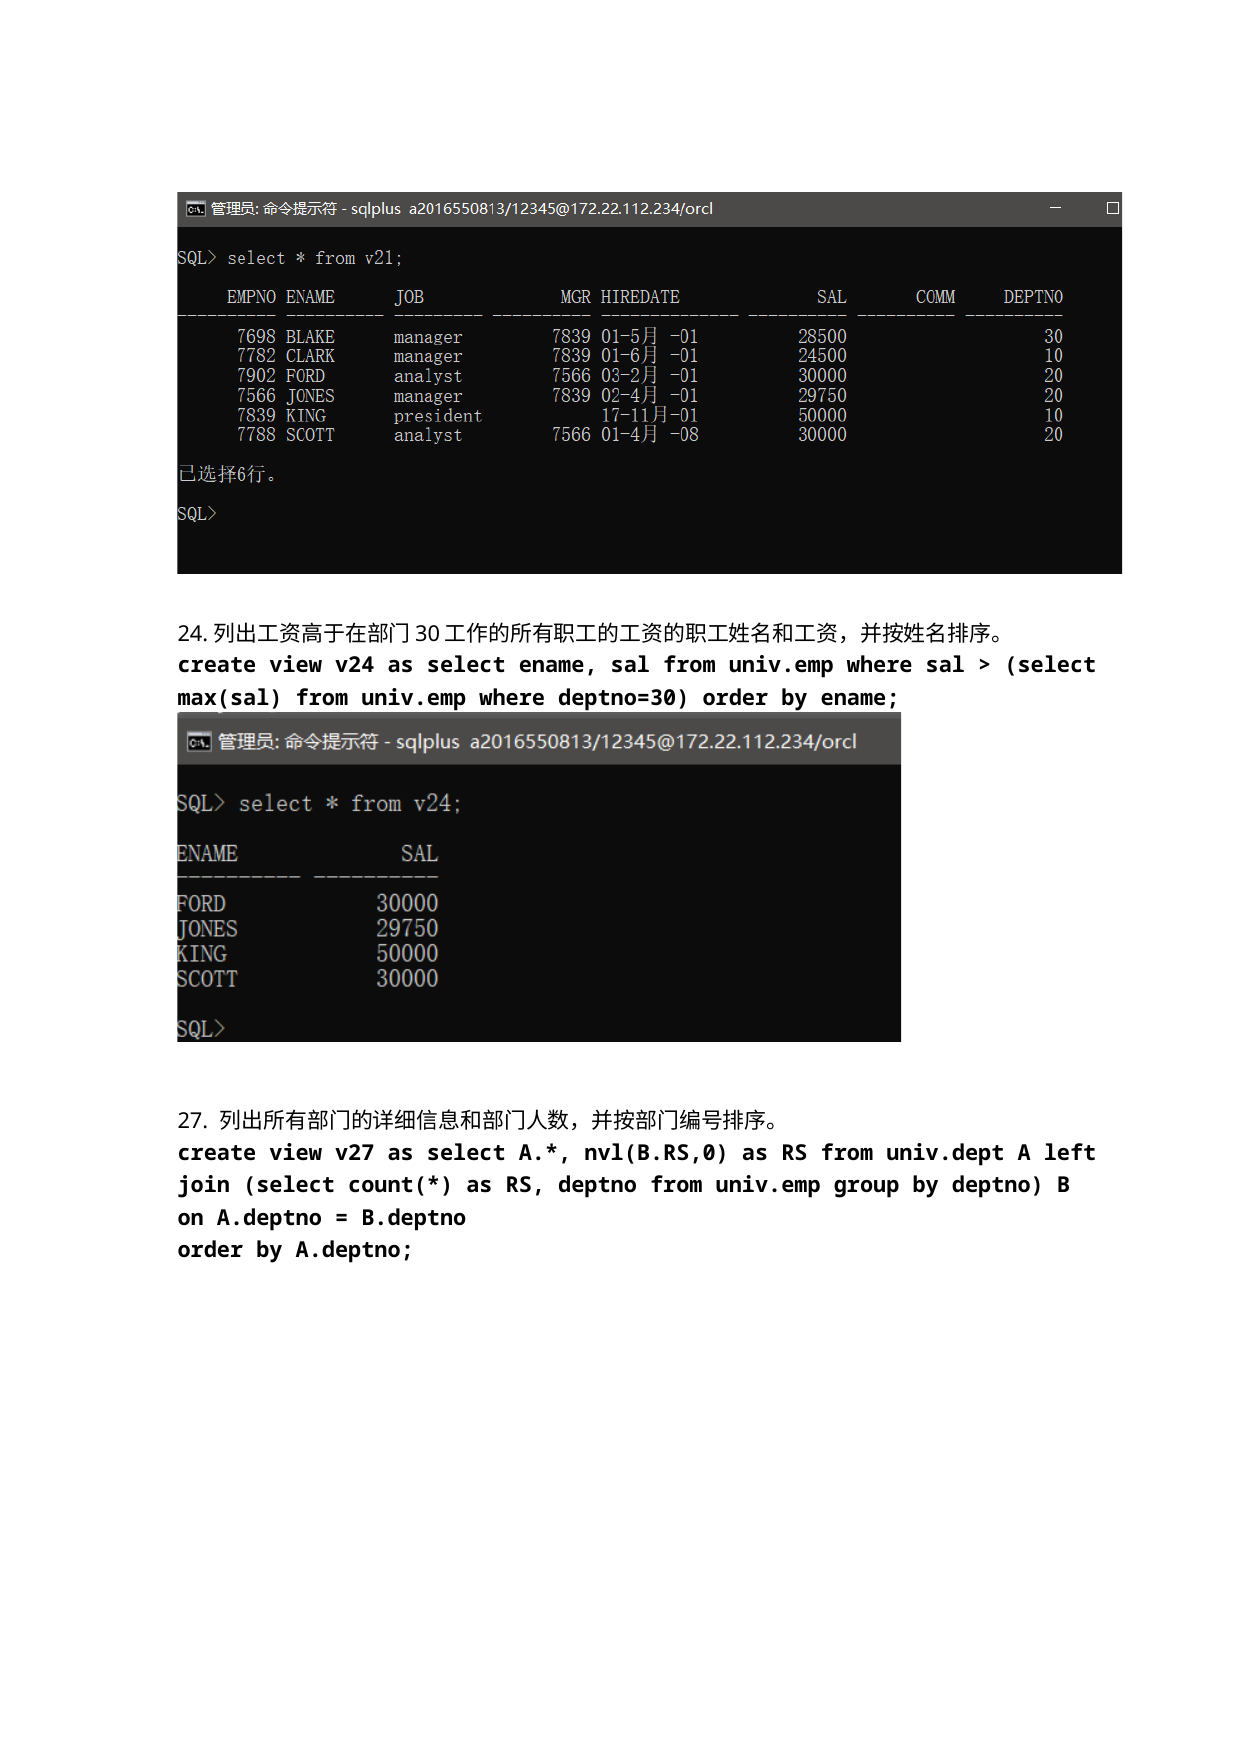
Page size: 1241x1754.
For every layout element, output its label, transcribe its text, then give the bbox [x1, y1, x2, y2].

subtitle create view v27 as select A.*, nvl(B.RS,0) as RS from univ.dept A left join (select count(*) as RS, deptno from univ.emp group by deptno) B [177, 1135, 1122, 1200]
picture [177, 192, 1123, 574]
subtitle order by A.deptno; [177, 1233, 1122, 1265]
subtitle on A.deptno = B.deptno [177, 1200, 1122, 1233]
subtitle 24. 列出工资高于在部门30工作的所有职工的工资的职工姓名和工资，并按姓名排序。 [177, 615, 1122, 648]
picture [177, 712, 902, 1042]
subtitle create view v24 as select ename, sal from univ.emp where sal > (select max(sal) from univ.emp where deptno=30) order by ename; [177, 648, 1122, 713]
subtitle 27. 列出所有部门的详细信息和部门人数，并按部门编号排序。 [177, 1103, 1122, 1135]
